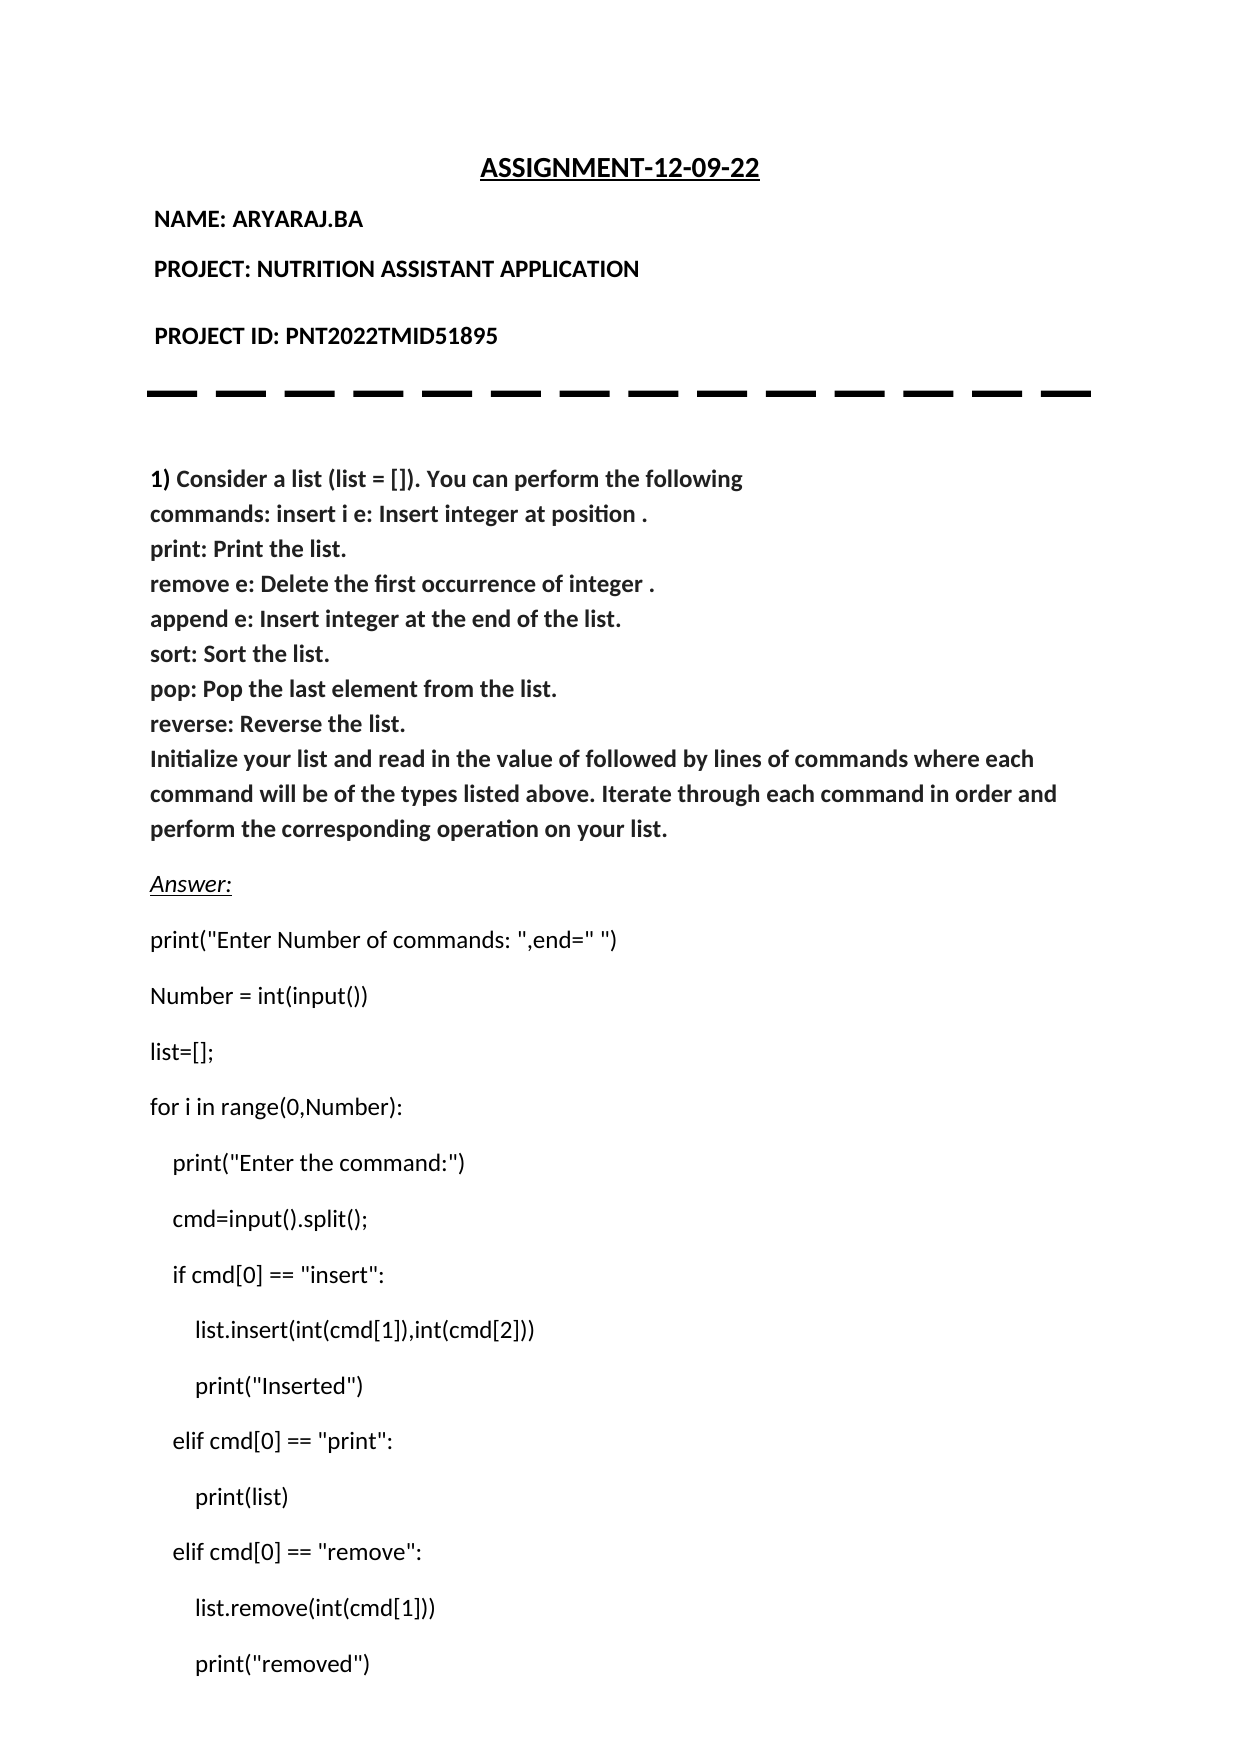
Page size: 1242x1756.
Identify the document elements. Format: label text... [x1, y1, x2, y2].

title ASSIGNMENT-12-09-22 [480, 149, 1092, 184]
text Initialize your list and read in the value of followed by lines of commands where each command will be of the types listed above. Iterate through each command in order and perform the corresponding operation on your list. [150, 743, 1060, 844]
text elif cmd[0] == "remove": list.remove(int(cmd[1])) print("removed") [172, 1536, 438, 1678]
text PROJECT: NUTRITION ASSISTANT APPLICATION PROJECT ID: PNT2022TMID51895 [154, 253, 642, 351]
text Answer: [150, 869, 1092, 899]
subtitle print: Print the list. [150, 533, 1092, 563]
text for i in range(0,Number): print("Enter the command:") cmd=input().split(); [150, 1091, 468, 1233]
text list=[]; [150, 1036, 1092, 1067]
text if cmd[0] == "insert": list.insert(int(cmd[1]),int(cmd[2])) print("Inserted") [172, 1259, 537, 1400]
text print("Enter Number of commands: ",end=" ") Number = int(input()) [150, 924, 620, 1011]
subtitle pop: Pop the last element from the list. reverse: Reverse the list. [150, 673, 560, 739]
text NAME: ARYARAJ.BA [154, 204, 376, 234]
list Consider a list (list = []). You can perform the following commands: insert i e: Insert integer at position . [150, 463, 866, 529]
text remove e: Delete the first occurrence of integer . append e: Insert integer at the end of the list. sort: Sort the list. [150, 568, 658, 669]
text elif cmd[0] == "print": print(list) [172, 1425, 396, 1511]
